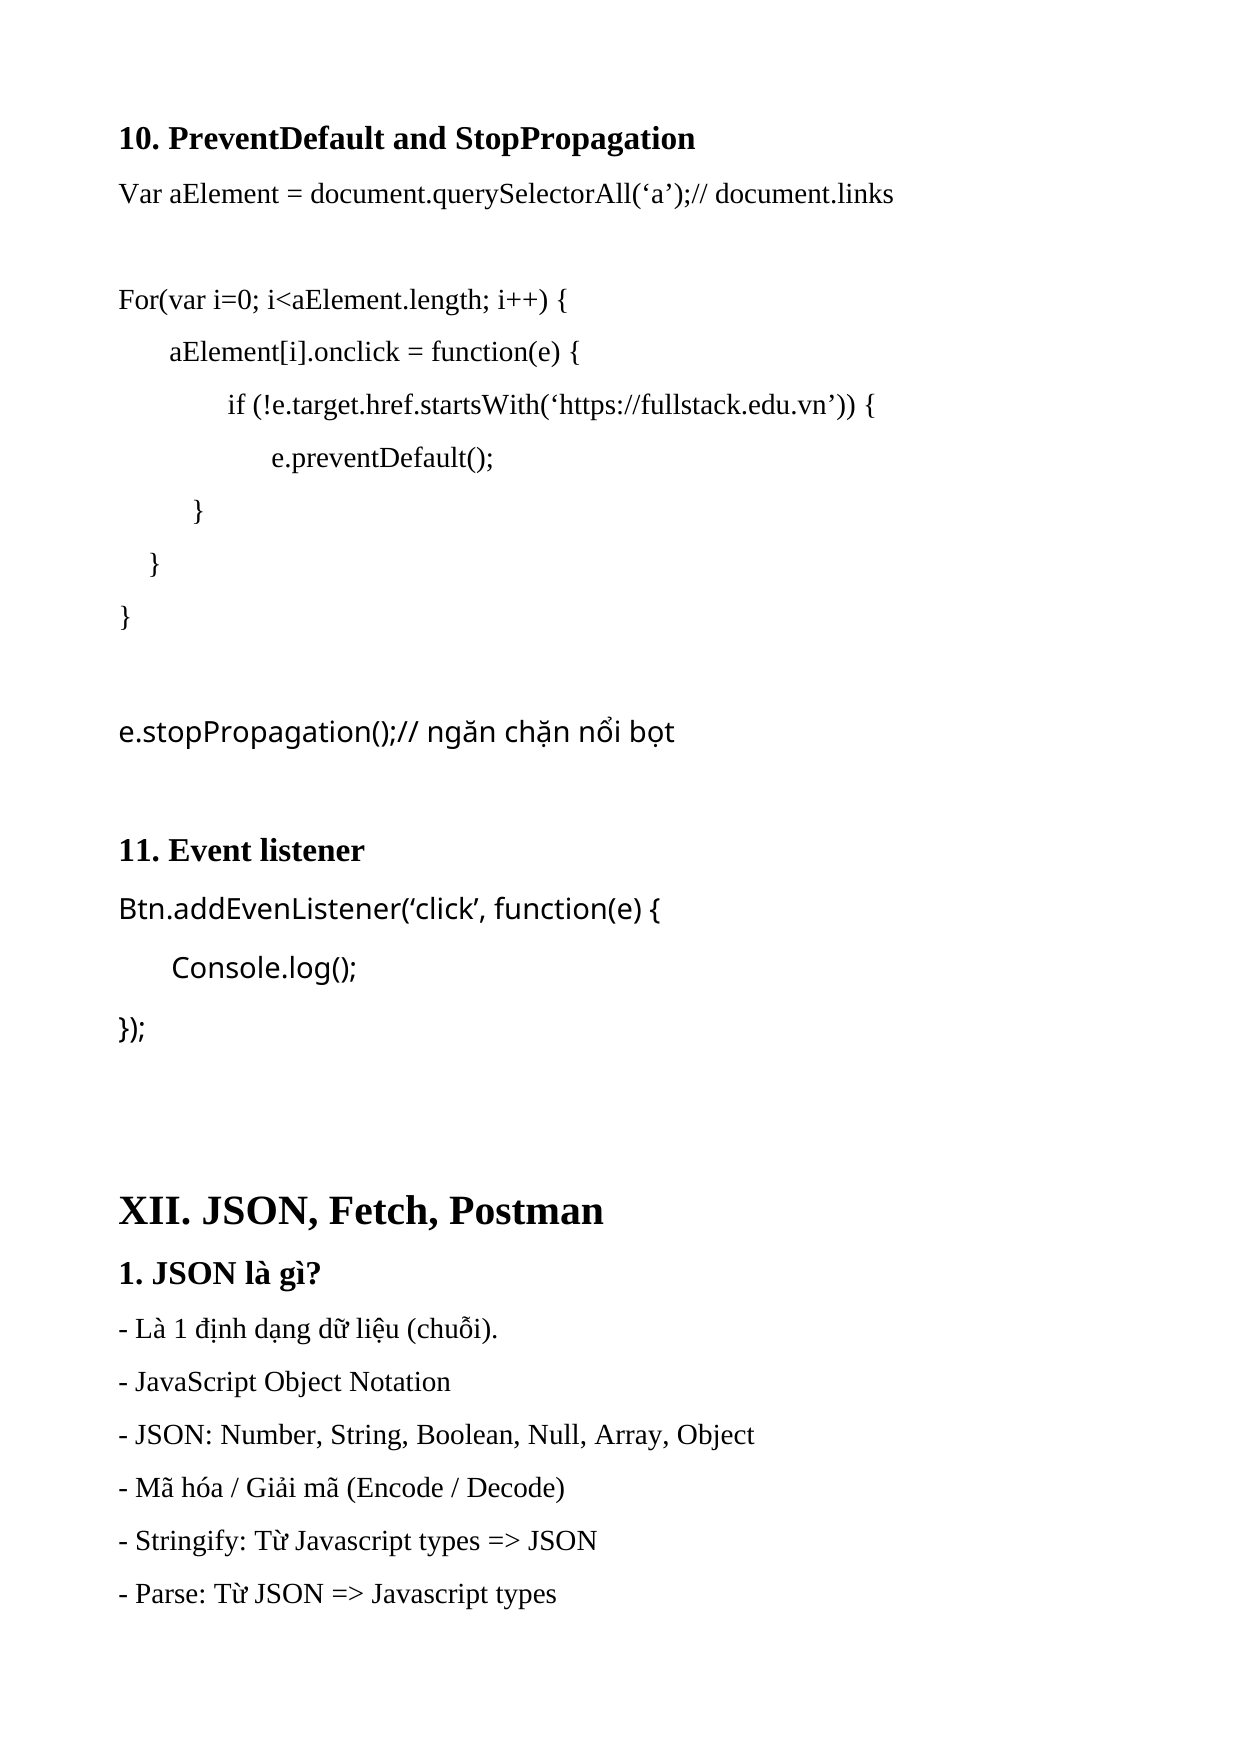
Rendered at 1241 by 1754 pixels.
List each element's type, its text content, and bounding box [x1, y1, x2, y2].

text - Parse: Từ JSON => Javascript types [118, 1576, 1122, 1609]
text e.preventDefault(); [118, 440, 1122, 474]
text } [118, 599, 1122, 632]
text - Stringify: Từ Javascript types => JSON [118, 1523, 1122, 1556]
text - JSON: Number, String, Boolean, Null, Array, Object [118, 1417, 1122, 1451]
text 11. Event listener [118, 830, 1122, 868]
text Btn.addEvenListener(‘click’, function(e) { [118, 888, 1122, 928]
text Var aElement = document.querySelectorAll(‘a’);// document.links [118, 176, 1122, 210]
text }); [118, 1007, 1122, 1047]
text 1. JSON là gì? [118, 1254, 1122, 1292]
text - Là 1 định dạng dữ liệu (chuỗi). [118, 1312, 1122, 1345]
text e.stopPropagation();// ngăn chặn nổi bọt [118, 711, 1122, 751]
text XII. JSON, Fetch, Postman [118, 1185, 1122, 1233]
text } [118, 493, 1122, 527]
text For(var i=0; i<aElement.length; i++) { [118, 282, 1122, 315]
text 10. PreventDefault and StopPropagation [118, 118, 1122, 156]
text aElement[i].onclick = function(e) { [118, 334, 1122, 368]
text - JavaScript Object Notation [118, 1364, 1122, 1398]
text Console.log(); [118, 947, 1122, 987]
text } [118, 546, 1122, 579]
text if (!e.target.href.startsWith(‘https://fullstack.edu.vn’)) { [118, 387, 1122, 421]
text - Mã hóa / Giải mã (Encode / Decode) [118, 1470, 1122, 1504]
